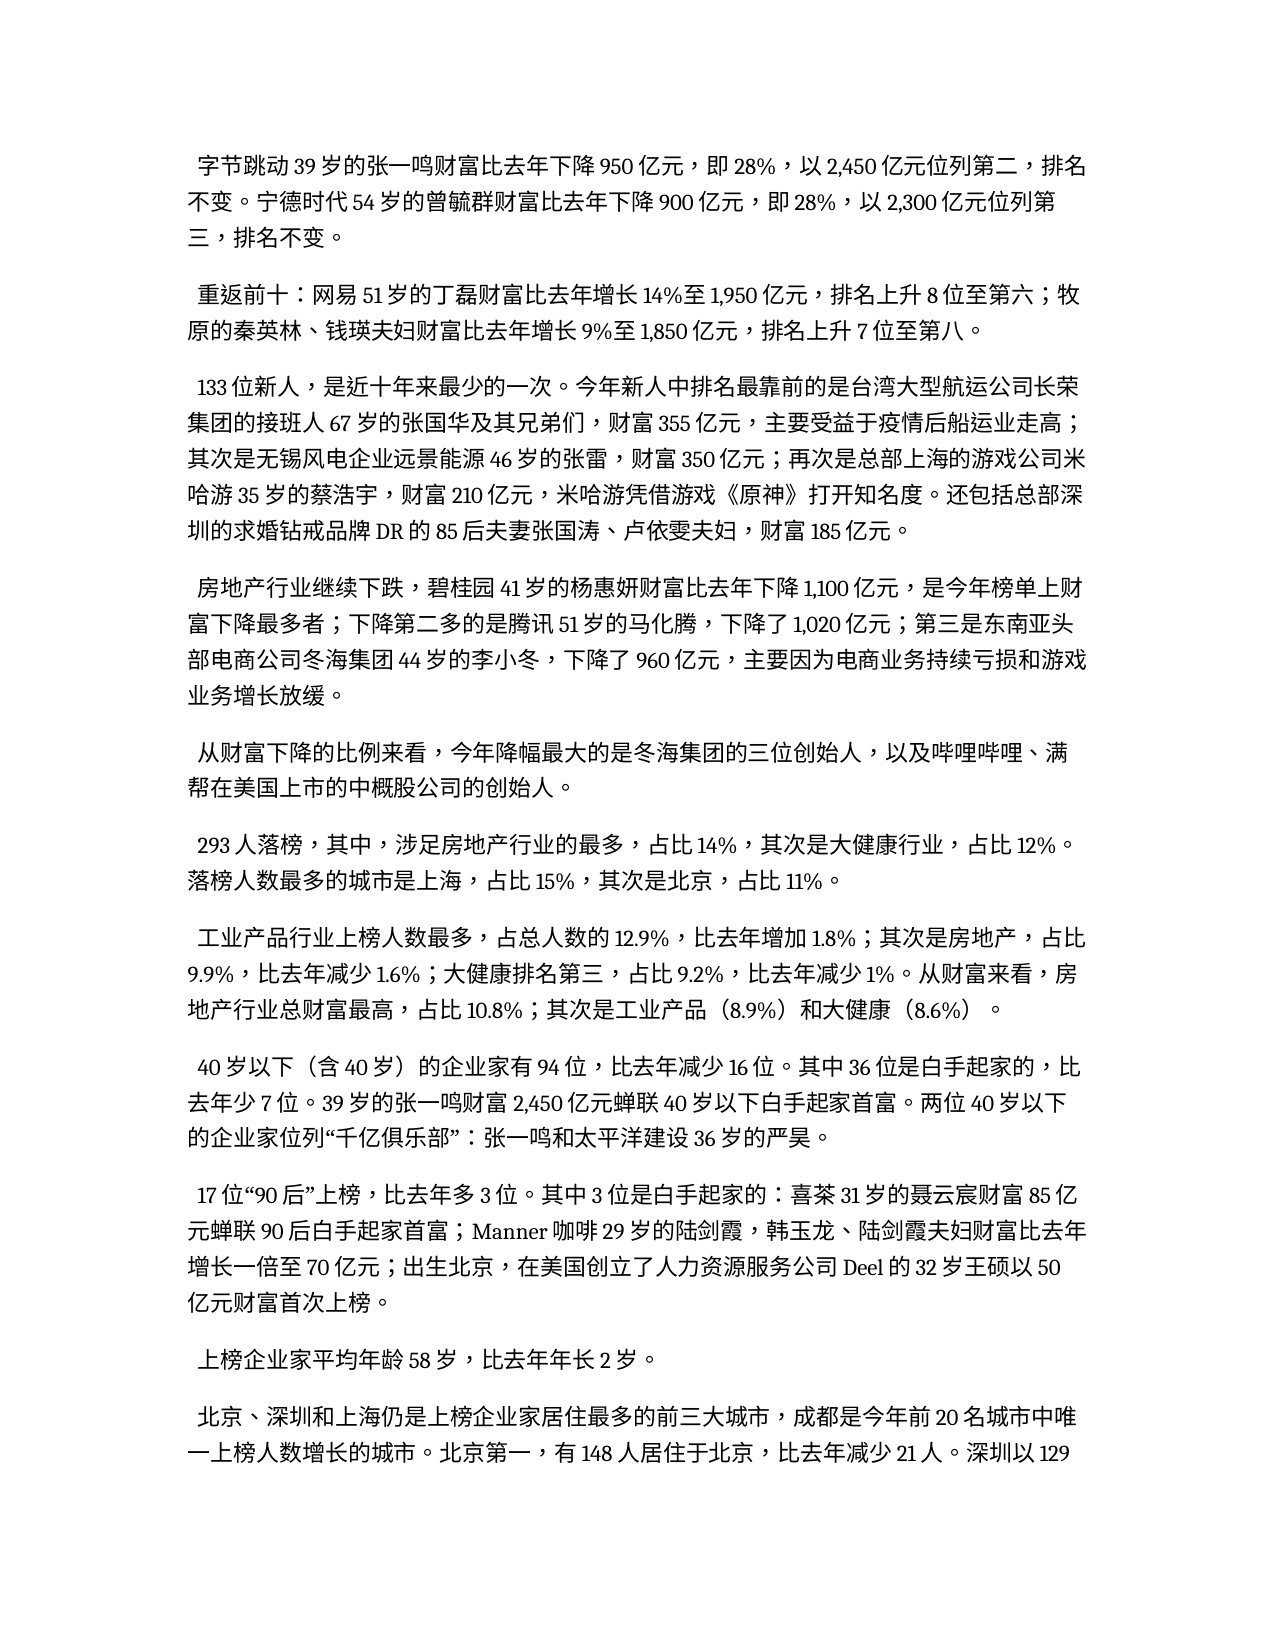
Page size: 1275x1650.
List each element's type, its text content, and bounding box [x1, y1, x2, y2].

text 293人落榜，其中，涉足房地产行业的最多，占比14%，其次是大健康行业，占比12%。落榜人数最多的城市是上海，占比15%，其次是北京，占比11%。 [187, 829, 1087, 896]
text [187, 1401, 1087, 1468]
text 17位“90后”上榜，比去年多3位。其中3位是白手起家的：喜茶31岁的聂云宸财富85亿元蝉联90后白手起家首富；Manner咖啡29岁的陆剑霞，韩玉龙、陆剑霞夫妇财富比去年增长一倍至70亿元；出生北京，在美国创立了人力资源服务公司Deel的32岁王硕以50亿元财富首次上榜。 [187, 1179, 1087, 1318]
text 从财富下降的比例来看，今年降幅最大的是冬海集团的三位创始人，以及哔哩哔哩、满帮在美国上市的中概股公司的创始人。 [187, 736, 1087, 804]
text 房地产行业继续下跌，碧桂园41岁的杨惠妍财富比去年下降1,100亿元，是今年榜单上财富下降最多者；下降第二多的是腾讯51岁的马化腾，下降了1,020亿元；第三是东南亚头部电商公司冬海集团44岁的李小冬，下降了960亿元，主要因为电商业务持续亏损和游戏业务增长放缓。 [187, 572, 1087, 711]
text 重返前十：网易51岁的丁磊财富比去年增长14%至1,950亿元，排名上升8位至第六；牧原的秦英林、钱瑛夫妇财富比去年增长9%至1,850亿元，排名上升7位至第八。 [187, 279, 1087, 346]
text 上榜企业家平均年龄58岁，比去年年长2岁。 [187, 1344, 1087, 1375]
text 40岁以下（含40岁）的企业家有94位，比去年减少16位。其中36位是白手起家的，比去年少7位。39岁的张一鸣财富2,450亿元蝉联40岁以下白手起家首富。两位40岁以下的企业家位列“千亿俱乐部”：张一鸣和太平洋建设36岁的严昊。 [187, 1051, 1087, 1154]
text 133位新人，是近十年来最少的一次。今年新人中排名最靠前的是台湾大型航运公司长荣集团的接班人67岁的张国华及其兄弟们，财富355亿元，主要受益于疫情后船运业走高；其次是无锡风电企业远景能源46岁的张雷，财富350亿元；再次是总部上海的游戏公司米哈游35岁的蔡浩宇，财富210亿元，米哈游凭借游戏《原神》打开知名度。还包括总部深圳的求婚钻戒品牌DR的85后夫妻张国涛、卢依雯夫妇，财富185亿元。 [187, 371, 1087, 546]
text 字节跳动39岁的张一鸣财富比去年下降950亿元，即28%，以2,450亿元位列第二，排名不变。宁德时代54岁的曾毓群财富比去年下降900亿元，即28%，以2,300亿元位列第三，排名不变。 [187, 150, 1087, 253]
text 工业产品行业上榜人数最多，占总人数的12.9%，比去年增加1.8%；其次是房地产，占比9.9%，比去年减少1.6%；大健康排名第三，占比9.2%，比去年减少1%。从财富来看，房地产行业总财富最高，占比10.8%；其次是工业产品（8.9%）和大健康（8.6%）。 [187, 922, 1087, 1025]
